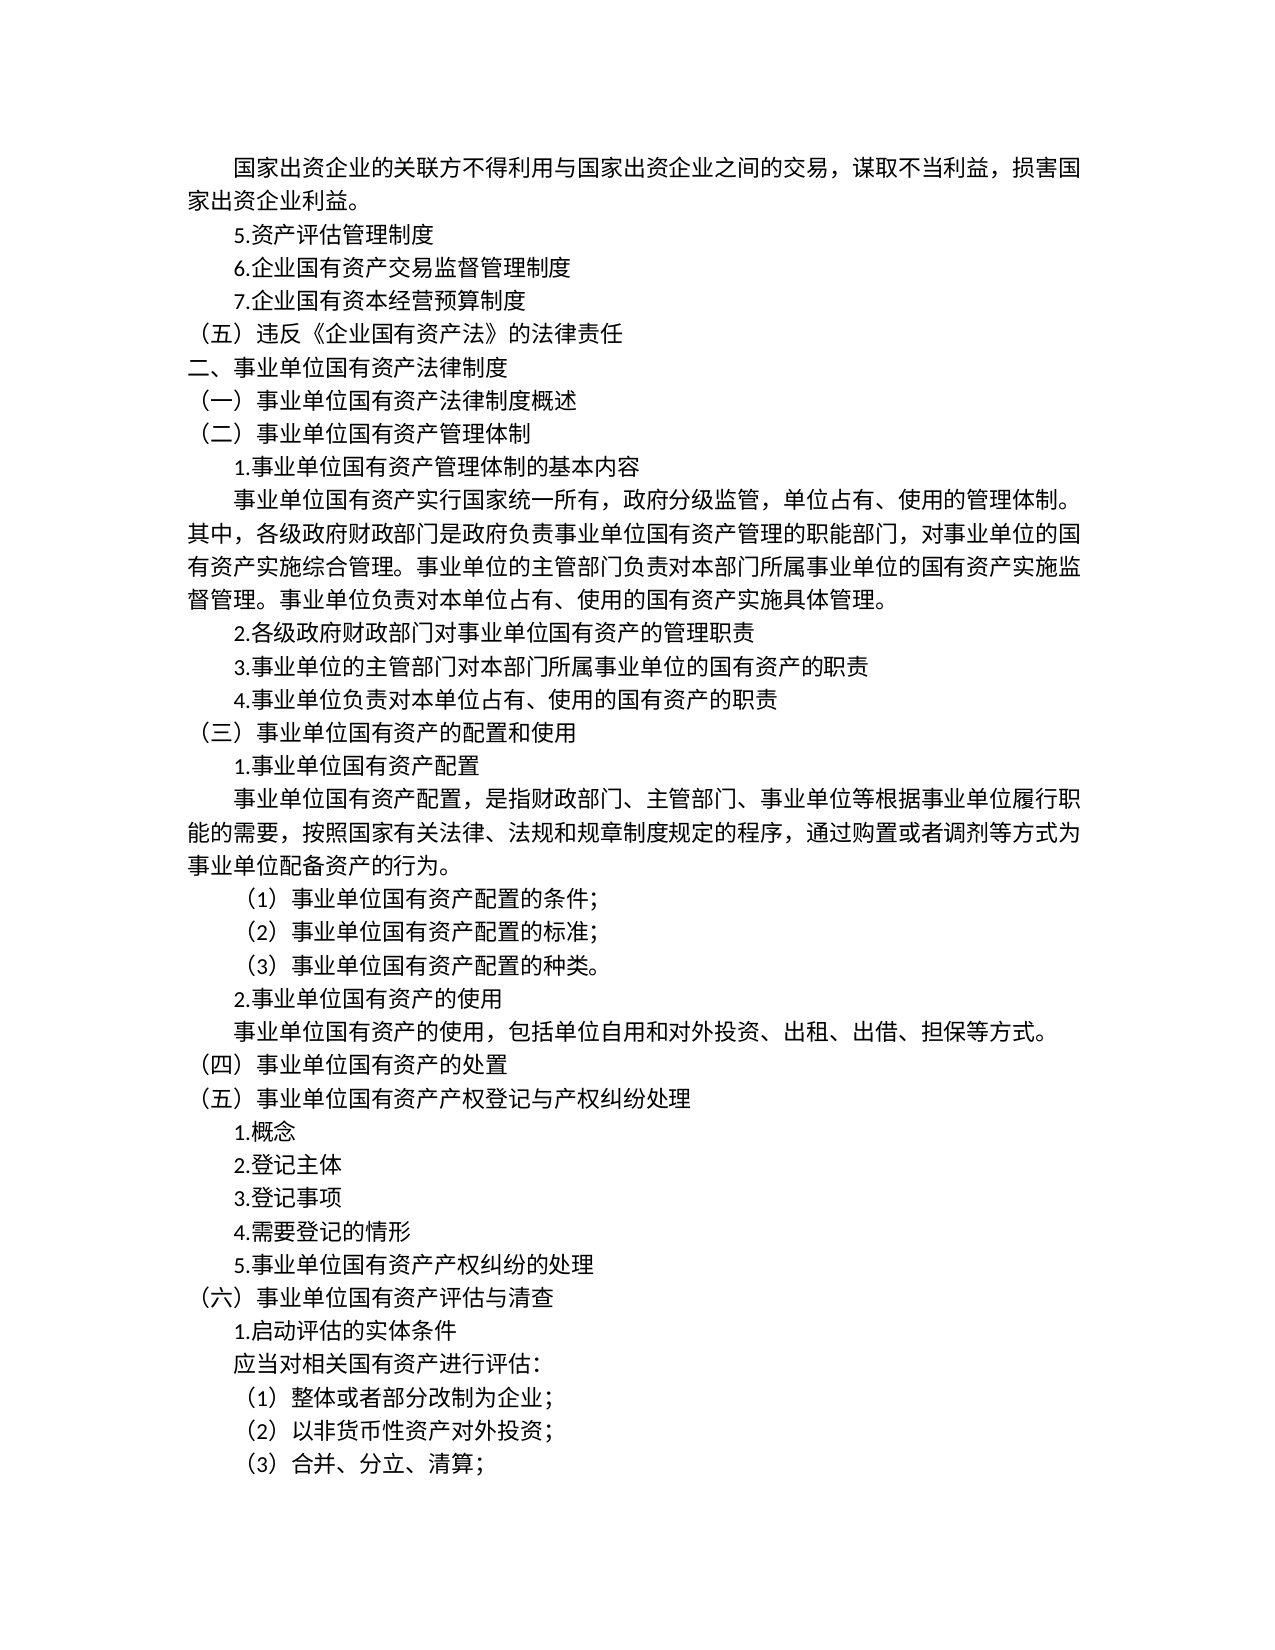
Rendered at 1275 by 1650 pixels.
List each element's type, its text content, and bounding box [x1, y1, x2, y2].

text 1.事业单位国有资产配置 [187, 748, 1087, 781]
text 1.启动评估的实体条件 [187, 1313, 1087, 1346]
text （3）合并、分立、清算； [187, 1446, 1087, 1479]
text 二、事业单位国有资产法律制度 [187, 349, 1087, 383]
text 1.事业单位国有资产管理体制的基本内容 [187, 449, 1087, 482]
text 4.需要登记的情形 [187, 1213, 1087, 1247]
text （1）整体或者部分改制为企业； [187, 1379, 1087, 1413]
text 国家出资企业的关联方不得利用与国家出资企业之间的交易，谋取不当利益，损害国家出资企业利益。 [187, 150, 1087, 216]
text 4.事业单位负责对本单位占有、使用的国有资产的职责 [187, 682, 1087, 715]
text （四）事业单位国有资产的处置 [187, 1047, 1087, 1080]
text 应当对相关国有资产进行评估： [187, 1346, 1087, 1379]
text 3.登记事项 [187, 1180, 1087, 1213]
text 2.各级政府财政部门对事业单位国有资产的管理职责 [187, 615, 1087, 648]
text 7.企业国有资本经营预算制度 [187, 283, 1087, 316]
text （六）事业单位国有资产评估与清查 [187, 1280, 1087, 1313]
text 5.资产评估管理制度 [187, 216, 1087, 250]
text （1）事业单位国有资产配置的条件； [187, 881, 1087, 914]
text 1.概念 [187, 1114, 1087, 1147]
text 6.企业国有资产交易监督管理制度 [187, 250, 1087, 283]
text （三）事业单位国有资产的配置和使用 [187, 715, 1087, 748]
text （一）事业单位国有资产法律制度概述 [187, 383, 1087, 416]
text 3.事业单位的主管部门对本部门所属事业单位的国有资产的职责 [187, 648, 1087, 682]
text 5.事业单位国有资产产权纠纷的处理 [187, 1247, 1087, 1280]
text 2.事业单位国有资产的使用 [187, 981, 1087, 1014]
text （五）事业单位国有资产产权登记与产权纠纷处理 [187, 1080, 1087, 1114]
text （2）事业单位国有资产配置的标准； [187, 914, 1087, 947]
text （2）以非货币性资产对外投资； [187, 1413, 1087, 1446]
text （3）事业单位国有资产配置的种类。 [187, 947, 1087, 981]
text （五）违反《企业国有资产法》的法律责任 [187, 316, 1087, 349]
text 事业单位国有资产的使用，包括单位自用和对外投资、出租、出借、担保等方式。 [187, 1014, 1087, 1047]
text （二）事业单位国有资产管理体制 [187, 416, 1087, 449]
text 事业单位国有资产实行国家统一所有，政府分级监管，单位占有、使用的管理体制。其中，各级政府财政部门是政府负责事业单位国有资产管理的职能部门，对事业单位的国有资产实施综合管理。事业单位的主管部门负责对本部门所属事业单位的国有资产实施监督管理。事业单位负责对本单位占有、使用的国有资产实施具体管理。 [187, 482, 1087, 615]
text 2.登记主体 [187, 1147, 1087, 1180]
text 事业单位国有资产配置，是指财政部门、主管部门、事业单位等根据事业单位履行职能的需要，按照国家有关法律、法规和规章制度规定的程序，通过购置或者调剂等方式为事业单位配备资产的行为。 [187, 781, 1087, 881]
